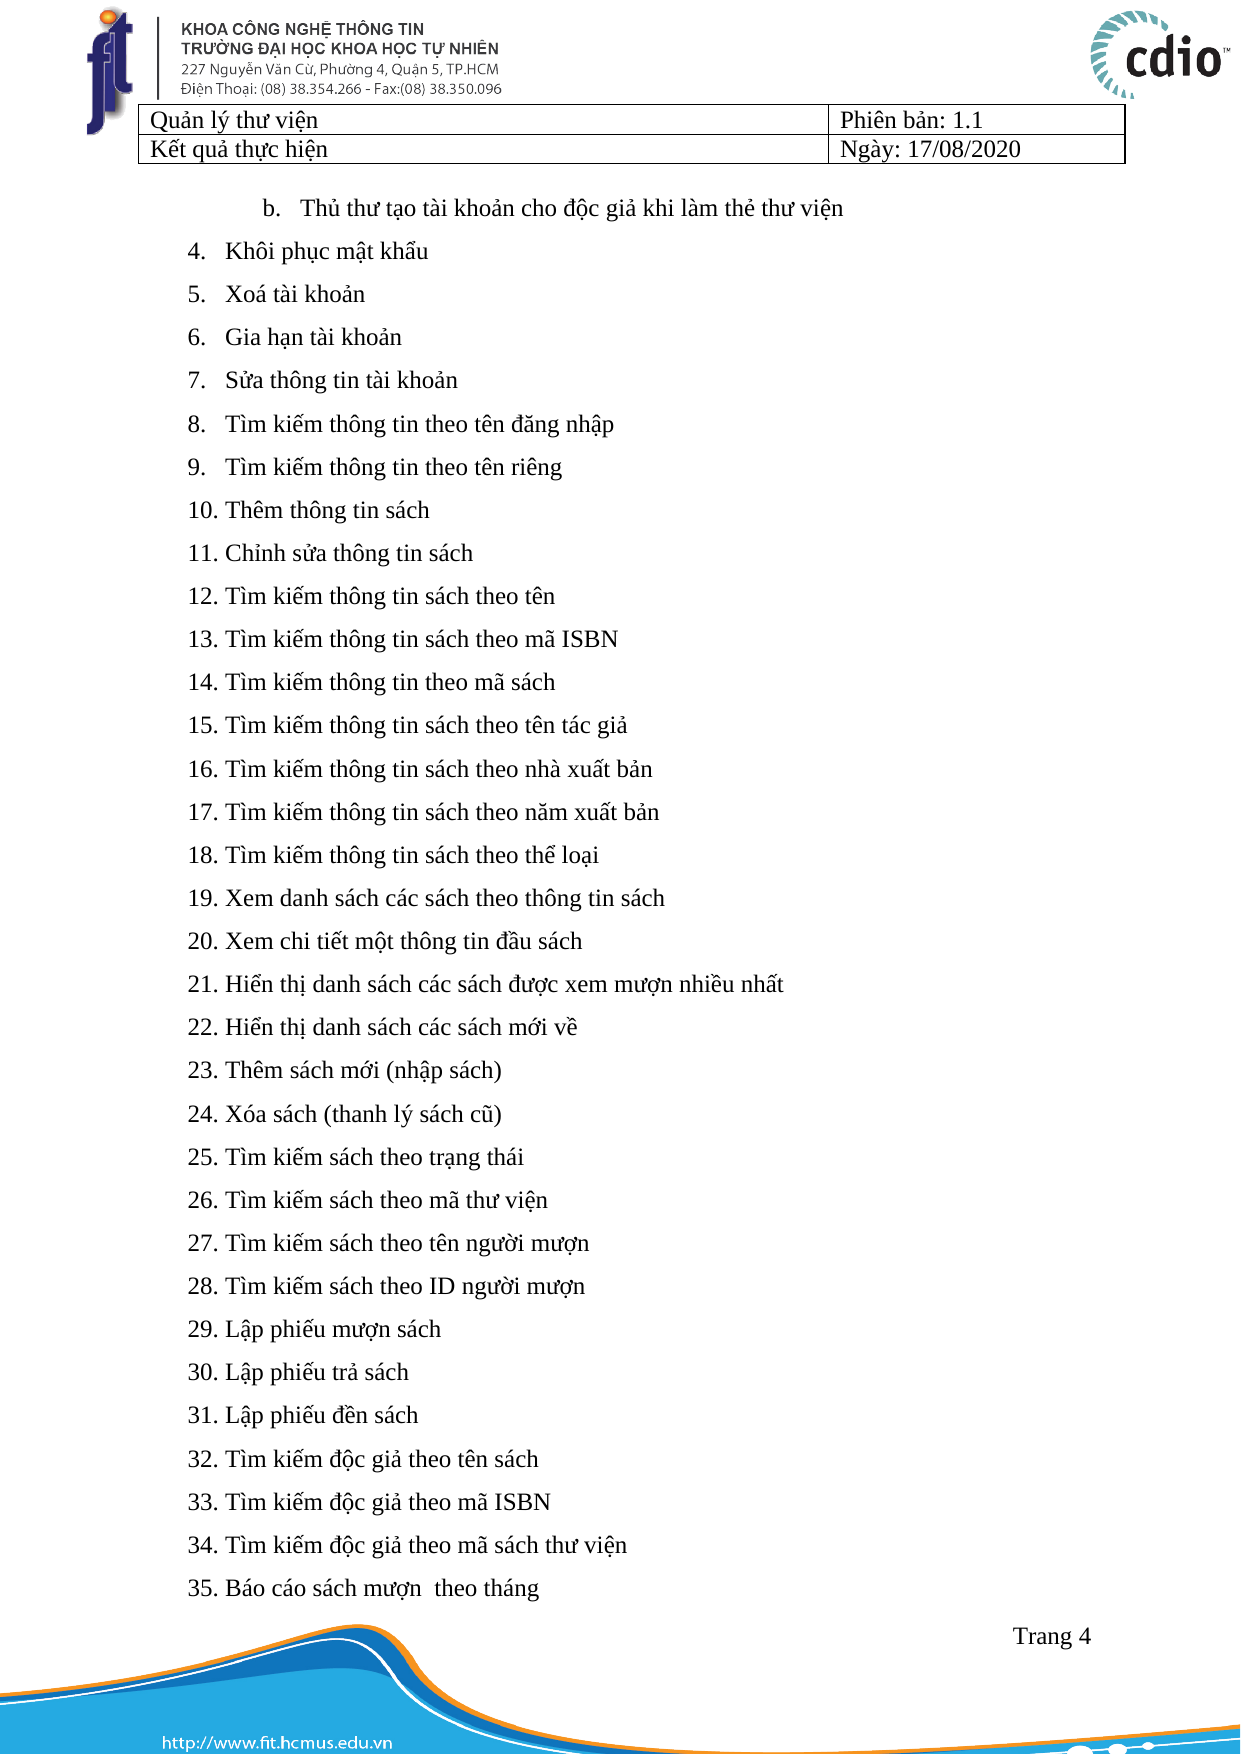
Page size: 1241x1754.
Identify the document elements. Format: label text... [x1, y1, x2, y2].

list Lập phiếu đền sách [187, 1401, 1090, 1429]
list Tìm kiếm sách theo ID người mượn [187, 1271, 1090, 1300]
list Tìm kiếm sách theo mã thư viện [187, 1185, 1090, 1214]
list Tìm kiếm độc giả theo tên sách [187, 1444, 1090, 1472]
list Xóa sách (thanh lý sách cũ) [187, 1099, 1090, 1127]
list Lập phiếu mượn sách [187, 1314, 1090, 1343]
list Hiển thị danh sách các sách được xem mượn nhiều nhất [187, 969, 1090, 998]
list Lập phiếu trả sách [187, 1357, 1090, 1386]
list Tìm kiếm thông tin sách theo năm xuất bản [187, 797, 1090, 826]
list Khôi phục mật khẩu [187, 236, 1090, 265]
list Tìm kiếm độc giả theo mã ISBN [187, 1487, 1090, 1516]
list Xem danh sách các sách theo thông tin sách [187, 883, 1090, 912]
list Thêm sách mới (nhập sách) [187, 1056, 1090, 1084]
list Thêm thông tin sách [187, 495, 1090, 524]
list Tìm kiếm thông tin sách theo thể loại [187, 840, 1090, 869]
list Tìm kiếm độc giả theo mã sách thư viện [187, 1530, 1090, 1559]
picture [63, 0, 1241, 159]
list Tìm kiếm thông tin sách theo tên [187, 581, 1090, 610]
picture [0, 1621, 1241, 1754]
list Hiển thị danh sách các sách mới về [187, 1012, 1090, 1041]
list Gia hạn tài khoản [187, 322, 1090, 351]
list Tìm kiếm thông tin theo tên riêng [187, 452, 1090, 481]
list Tìm kiếm sách theo trạng thái [187, 1142, 1090, 1171]
list Xem chi tiết một thông tin đầu sách [187, 926, 1090, 955]
picture [139, 105, 828, 134]
list Tìm kiếm thông tin sách theo nhà xuất bản [187, 754, 1090, 782]
picture [139, 135, 828, 159]
list Xoá tài khoản [187, 279, 1090, 308]
list Báo cáo sách mượn theo tháng [187, 1573, 1090, 1602]
list Tìm kiếm thông tin theo tên đăng nhập [187, 409, 1090, 437]
list Tìm kiếm thông tin sách theo mã ISBN [187, 624, 1090, 653]
picture [829, 105, 1124, 134]
list Tìm kiếm thông tin theo mã sách [187, 667, 1090, 696]
list Chỉnh sửa thông tin sách [187, 538, 1090, 567]
list Sửa thông tin tài khoản [187, 366, 1090, 394]
list Thủ thư tạo tài khoản cho độc giả khi làm thẻ thư viện [262, 193, 1090, 222]
list Tìm kiếm sách theo tên người mượn [187, 1228, 1090, 1257]
picture [829, 135, 1124, 159]
list Tìm kiếm thông tin sách theo tên tác giả [187, 711, 1090, 739]
